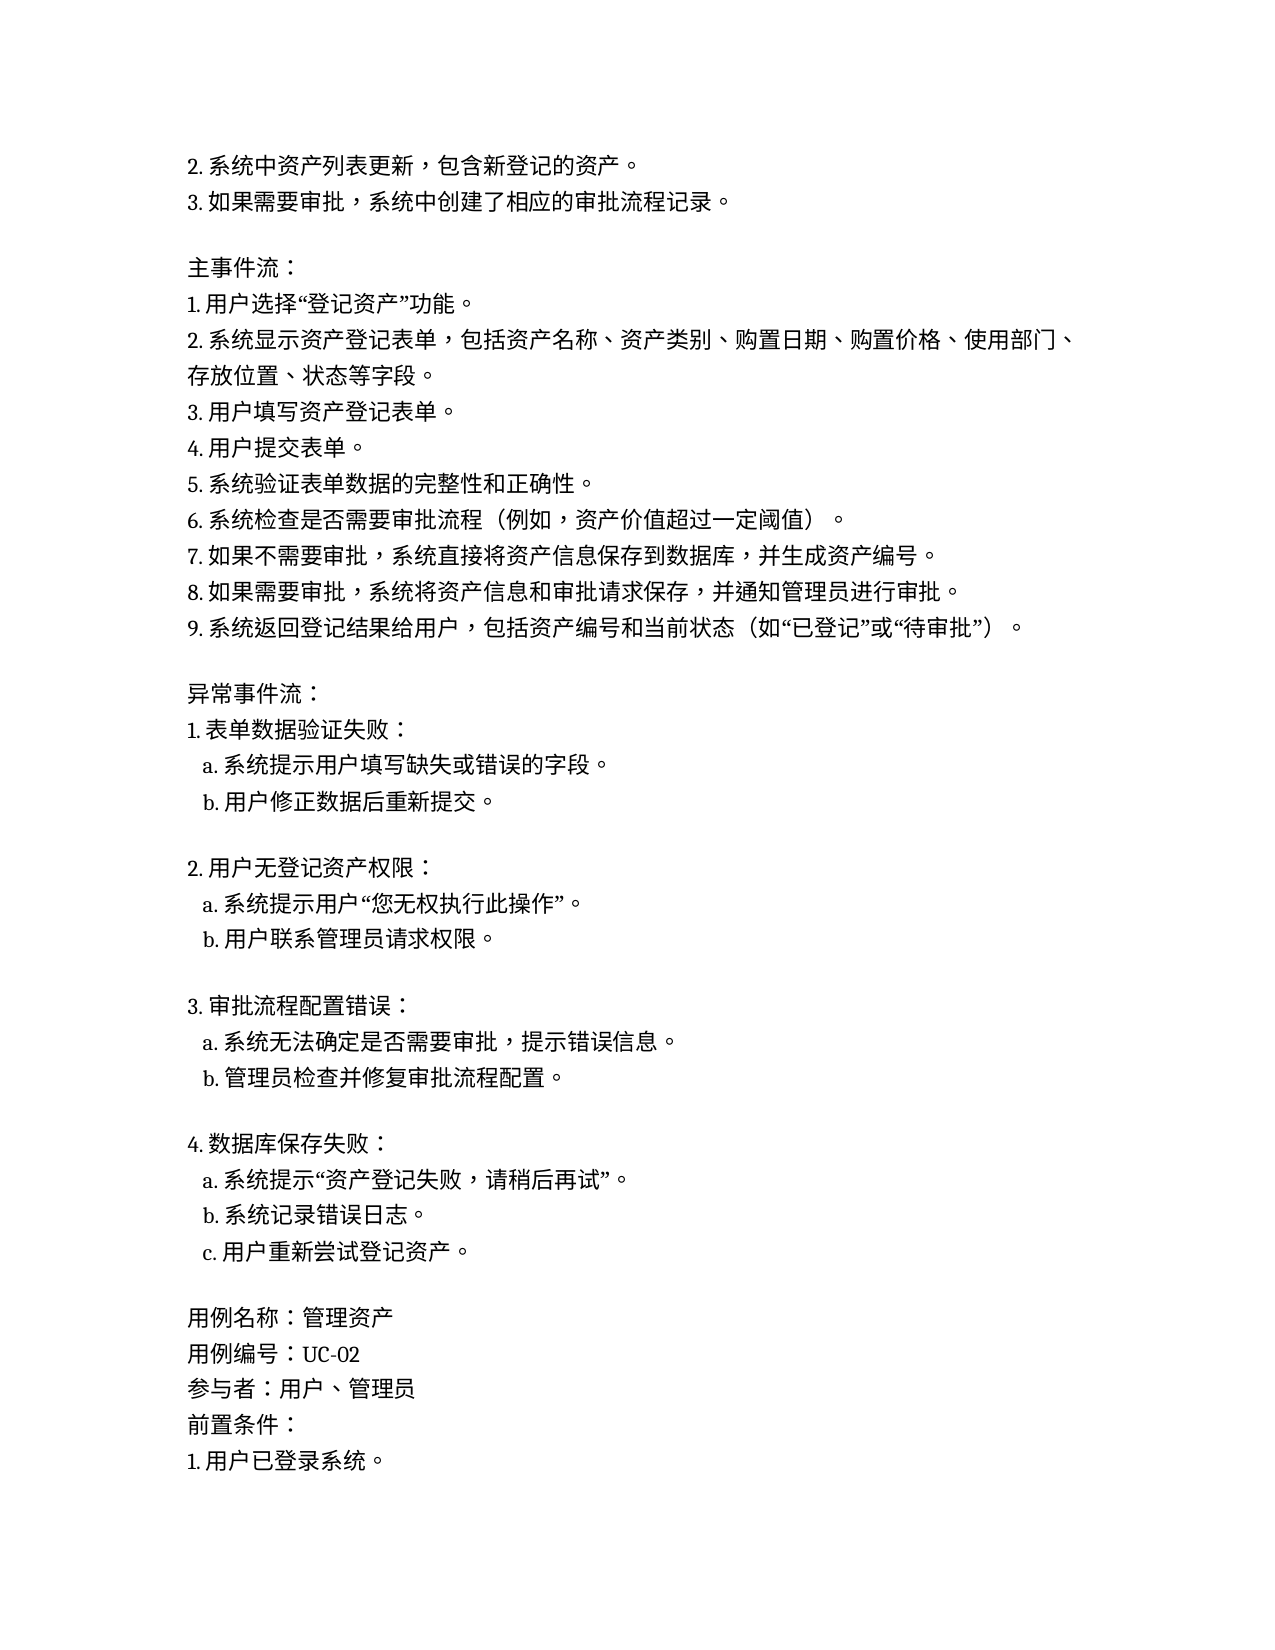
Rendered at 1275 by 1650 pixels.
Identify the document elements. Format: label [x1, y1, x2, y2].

text [187, 150, 1087, 1477]
